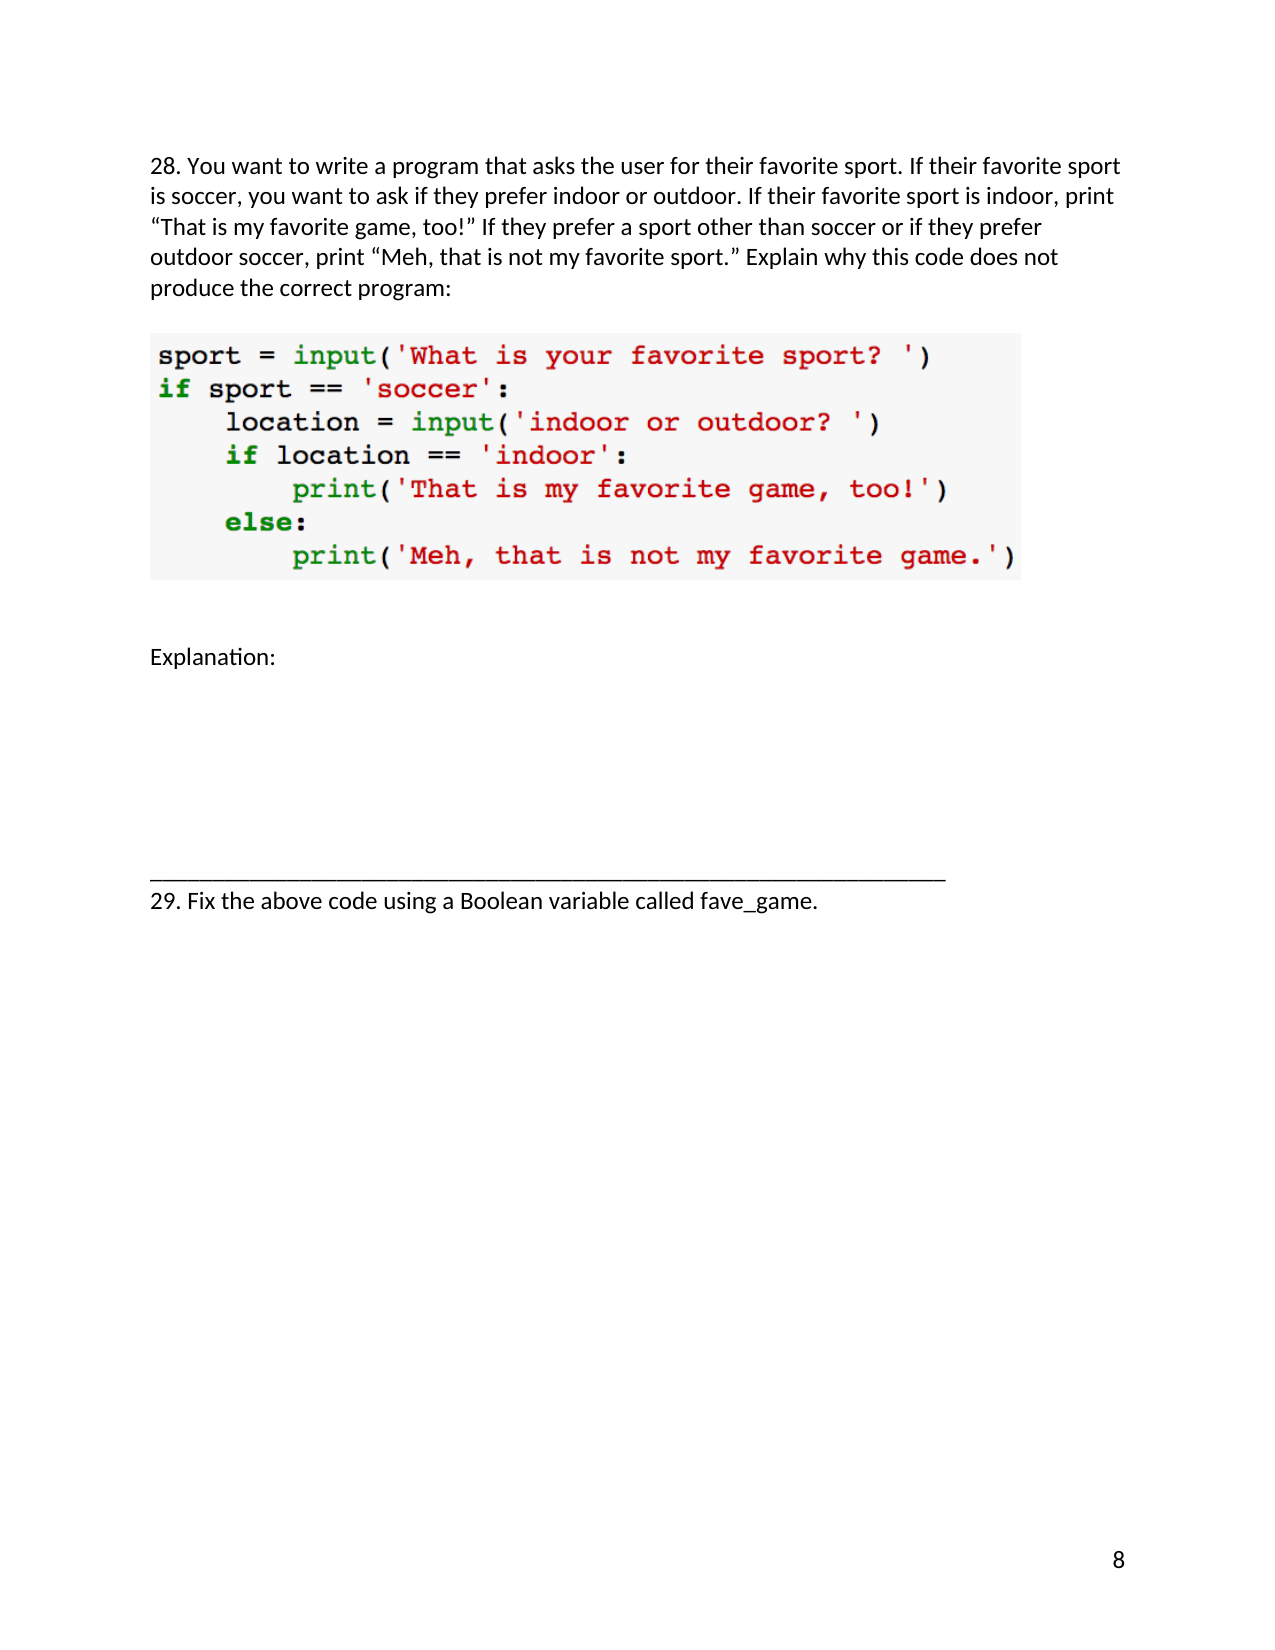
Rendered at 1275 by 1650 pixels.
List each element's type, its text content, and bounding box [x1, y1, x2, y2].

text ________________________________________________________________ [150, 854, 1125, 885]
picture [150, 333, 1021, 580]
text 28. You want to write a program that asks the user for their favorite sport. If their favorite sport is soccer, you want to ask if they prefer indoor or outdoor. If their favorite sport is indoor, print “That is my favorite game, too!” If they prefer a sport other than soccer or if they prefer outdoor soccer, print “Meh, that is not my favorite sport.” Explain why this code does not produce the correct program: [150, 150, 1125, 303]
text Explanation: [150, 641, 1125, 671]
text 29. Fix the above code using a Boolean variable called fave_game. [150, 885, 1125, 916]
